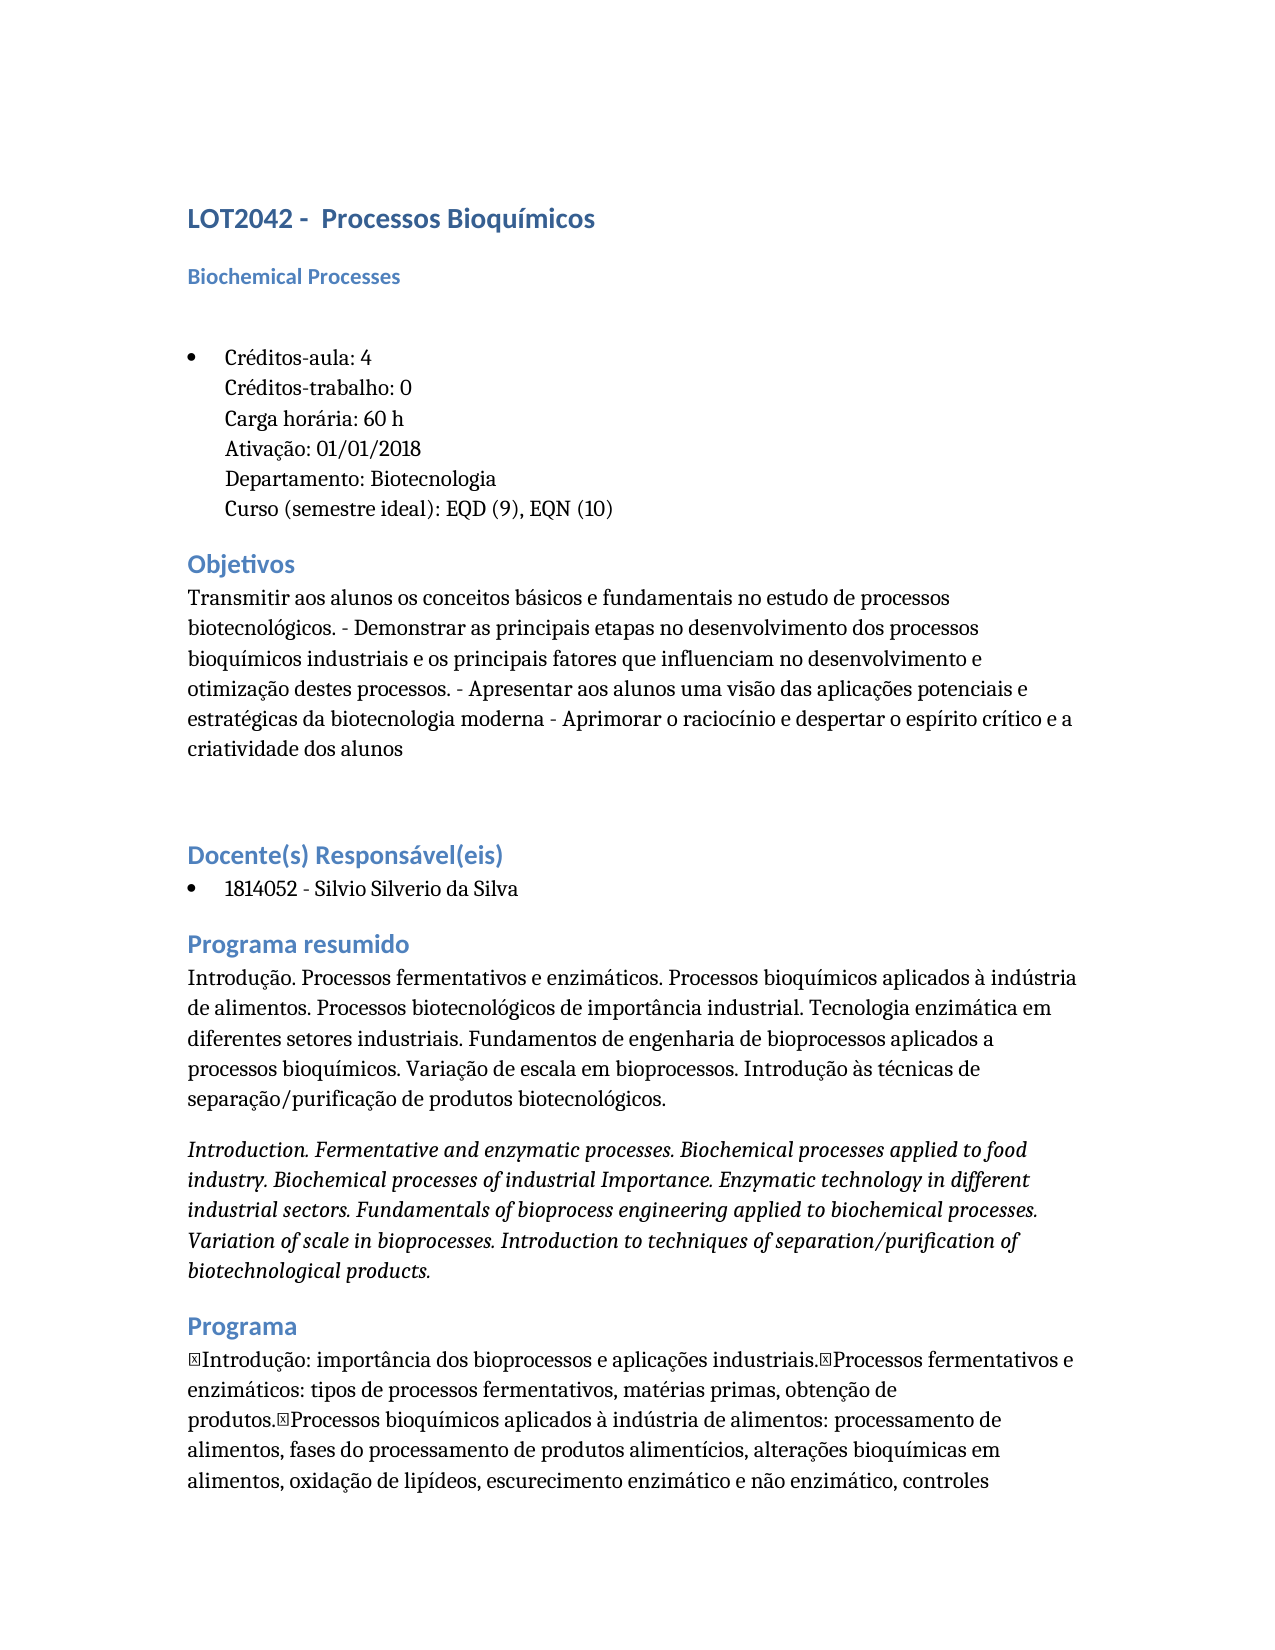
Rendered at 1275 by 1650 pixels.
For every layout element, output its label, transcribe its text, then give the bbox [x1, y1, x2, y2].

text Transmitir aos alunos os conceitos básicos e fundamentais no estudo de processos biotecnológicos. - Demonstrar as principais etapas no desenvolvimento dos processos bioquímicos industriais e os principais fatores que influenciam no desenvolvimento e otimização destes processos. - Apresentar aos alunos uma visão das aplicações potenciais e estratégicas da biotecnologia moderna - Aprimorar o raciocínio e despertar o espírito crítico e a criatividade dos alunos [187, 585, 1087, 762]
subtitle Objetivos [187, 547, 1087, 580]
subtitle Programa resumido [187, 927, 1087, 960]
text Introdução. Processos fermentativos e enzimáticos. Processos bioquímicos aplicados à indústria de alimentos. Processos biotecnológicos de importância industrial. Tecnologia enzimática em diferentes setores industriais. Fundamentos de engenharia de bioprocessos aplicados a processos bioquímicos. Variação de escala em bioprocessos. Introdução às técnicas de separação/purificação de produtos biotecnológicos. [187, 965, 1087, 1112]
subtitle Programa [187, 1309, 1087, 1342]
list Créditos-aula: 4 Créditos-trabalho: 0 Carga horária: 60 h Ativação: 01/01/2018 Departamento: Biotecnologia Curso (semestre ideal): EQD (9), EQN (10) [187, 345, 1087, 522]
list 1814052 - Silvio Silverio da Silva [187, 876, 1087, 902]
subtitle Biochemical Processes [187, 262, 1087, 290]
subtitle LOT2042 - Processos Bioquímicos [187, 200, 1087, 236]
subtitle Docente(s) Responsável(eis) [187, 838, 1087, 871]
text Introduction. Fermentative and enzymatic processes. Biochemical processes applied to food industry. Biochemical processes of industrial Importance. Enzymatic technology in different industrial sectors. Fundamentals of bioprocess engineering applied to biochemical processes. Variation of scale in bioprocesses. Introduction to techniques of separation/purification of biotechnological products. [187, 1137, 1087, 1284]
